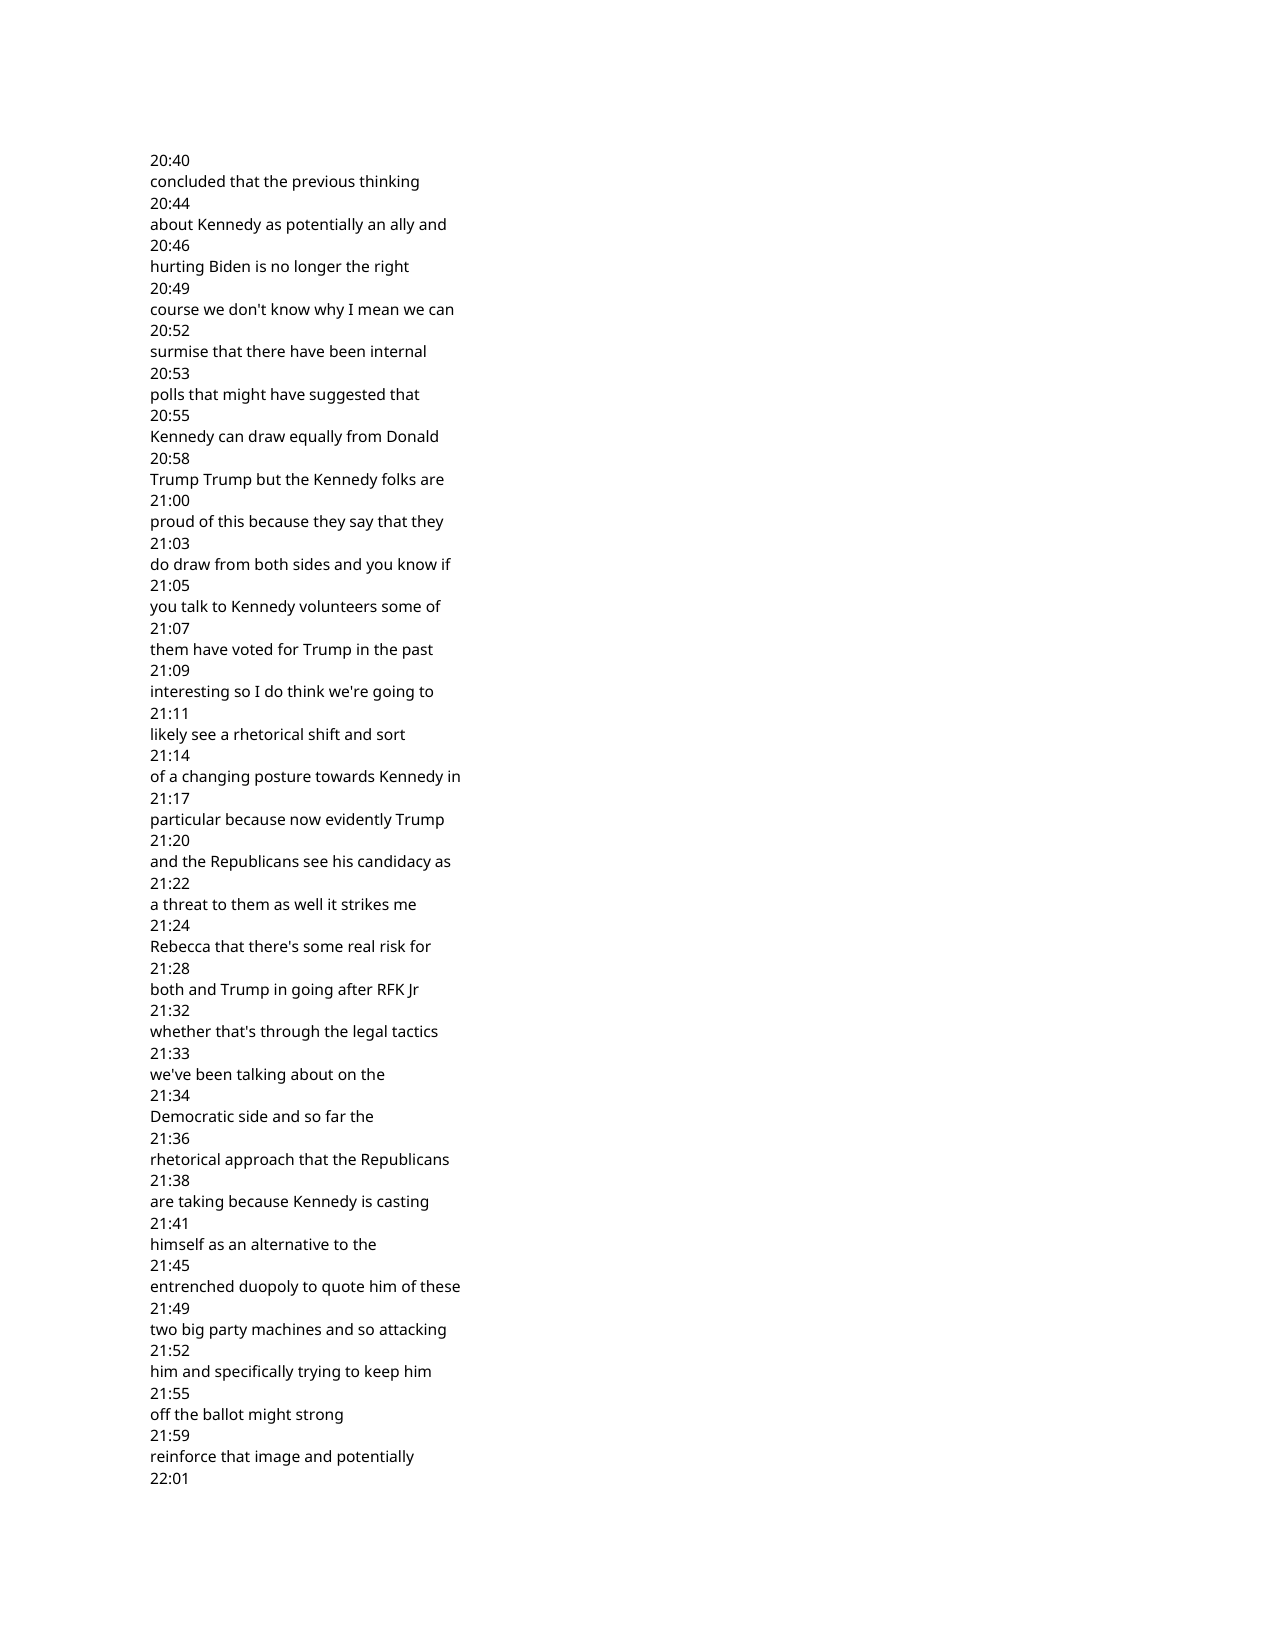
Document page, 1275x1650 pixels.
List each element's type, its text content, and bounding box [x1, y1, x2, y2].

text 21:41 [150, 1212, 1125, 1234]
text and the Republicans see his candidacy as [150, 851, 1125, 872]
text 21:24 [150, 915, 1125, 936]
text 21:49 [150, 1297, 1125, 1319]
text Rebecca that there's some real risk for [150, 936, 1125, 957]
text 21:38 [150, 1170, 1125, 1191]
text 21:05 [150, 575, 1125, 596]
text concluded that the previous thinking [150, 171, 1125, 192]
text rhetorical approach that the Republicans [150, 1149, 1125, 1170]
text 21:59 [150, 1425, 1125, 1446]
text 21:20 [150, 830, 1125, 851]
text 21:11 [150, 702, 1125, 724]
text 21:03 [150, 532, 1125, 554]
text whether that's through the legal tactics [150, 1021, 1125, 1042]
text two big party machines and so attacking [150, 1319, 1125, 1340]
text we've been talking about on the [150, 1064, 1125, 1085]
text 21:55 [150, 1382, 1125, 1404]
text 20:49 [150, 277, 1125, 299]
text 21:28 [150, 957, 1125, 979]
text him and specifically trying to keep him [150, 1361, 1125, 1382]
text 20:52 [150, 320, 1125, 341]
text 21:14 [150, 745, 1125, 766]
text surmise that there have been internal [150, 341, 1125, 362]
text 21:52 [150, 1340, 1125, 1361]
text course we don't know why I mean we can [150, 299, 1125, 320]
text 21:45 [150, 1255, 1125, 1276]
text about Kennedy as potentially an ally and [150, 214, 1125, 235]
text polls that might have suggested that [150, 384, 1125, 405]
text interesting so I do think we're going to [150, 681, 1125, 702]
text 21:33 [150, 1042, 1125, 1064]
text 21:34 [150, 1085, 1125, 1106]
text 20:53 [150, 362, 1125, 384]
text 20:44 [150, 192, 1125, 214]
text 20:55 [150, 405, 1125, 426]
text of a changing posture towards Kennedy in [150, 766, 1125, 787]
text 20:40 [150, 150, 1125, 171]
text hurting Biden is no longer the right [150, 256, 1125, 277]
text reinforce that image and potentially [150, 1446, 1125, 1467]
text off the ballot might strong [150, 1404, 1125, 1425]
text 21:36 [150, 1127, 1125, 1149]
text himself as an alternative to the [150, 1234, 1125, 1255]
text Trump Trump but the Kennedy folks are [150, 469, 1125, 490]
text proud of this because they say that they [150, 511, 1125, 532]
text particular because now evidently Trump [150, 809, 1125, 830]
text 21:22 [150, 872, 1125, 894]
text them have voted for Trump in the past [150, 639, 1125, 660]
text 20:46 [150, 235, 1125, 256]
text 21:09 [150, 660, 1125, 681]
text entrenched duopoly to quote him of these [150, 1276, 1125, 1297]
text 22:01 [150, 1467, 1125, 1489]
text Democratic side and so far the [150, 1106, 1125, 1127]
text 21:17 [150, 787, 1125, 809]
text Kennedy can draw equally from Donald [150, 426, 1125, 447]
text 21:00 [150, 490, 1125, 511]
text both and Trump in going after RFK Jr [150, 979, 1125, 1000]
text are taking because Kennedy is casting [150, 1191, 1125, 1212]
text do draw from both sides and you know if [150, 554, 1125, 575]
text you talk to Kennedy volunteers some of [150, 596, 1125, 617]
text 20:58 [150, 447, 1125, 469]
text a threat to them as well it strikes me [150, 894, 1125, 915]
text 21:32 [150, 1000, 1125, 1021]
text 21:07 [150, 617, 1125, 639]
text likely see a rhetorical shift and sort [150, 724, 1125, 745]
